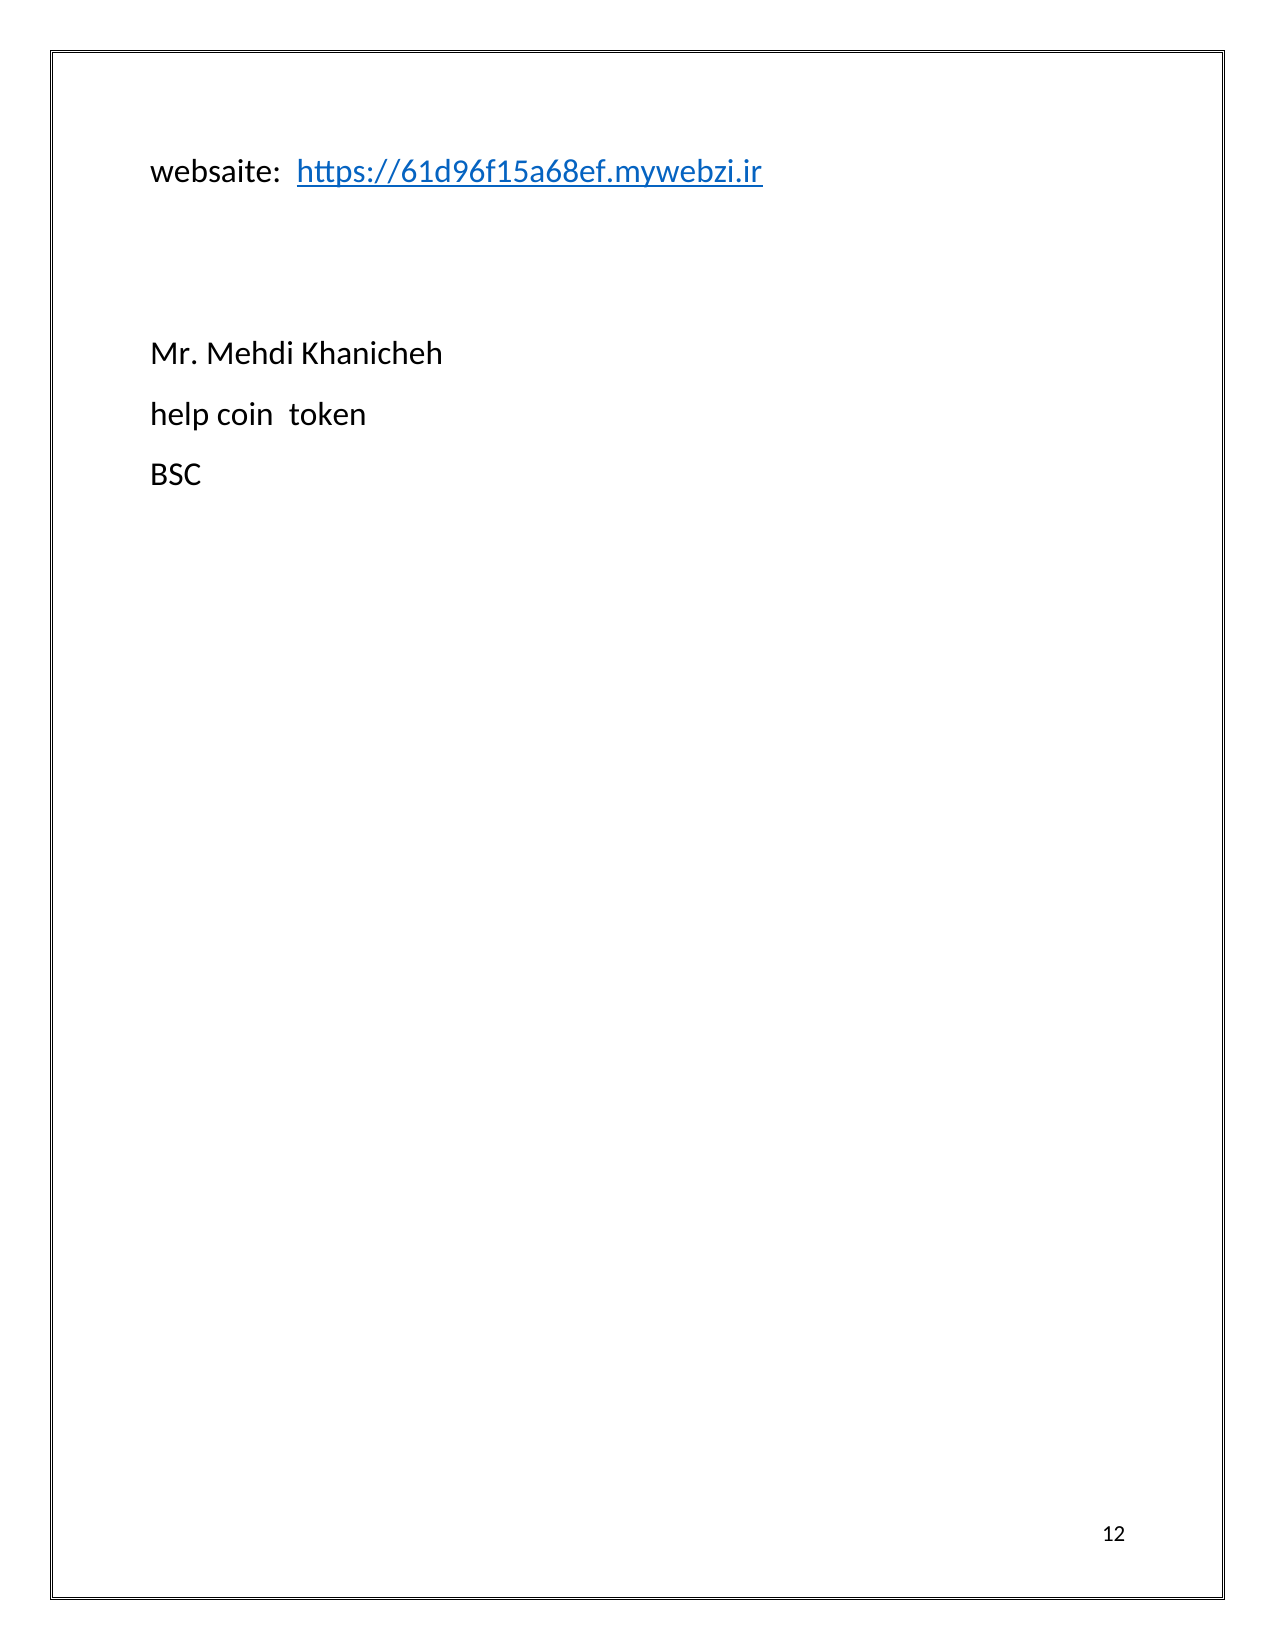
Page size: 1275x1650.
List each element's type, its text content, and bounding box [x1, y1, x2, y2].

text help coin token [150, 392, 1125, 433]
text Mr. Mehdi Khanicheh [150, 332, 1125, 373]
text websaite: https://61d96f15a68ef.mywebzi.ir [150, 150, 1125, 191]
text BSC [150, 453, 1125, 494]
